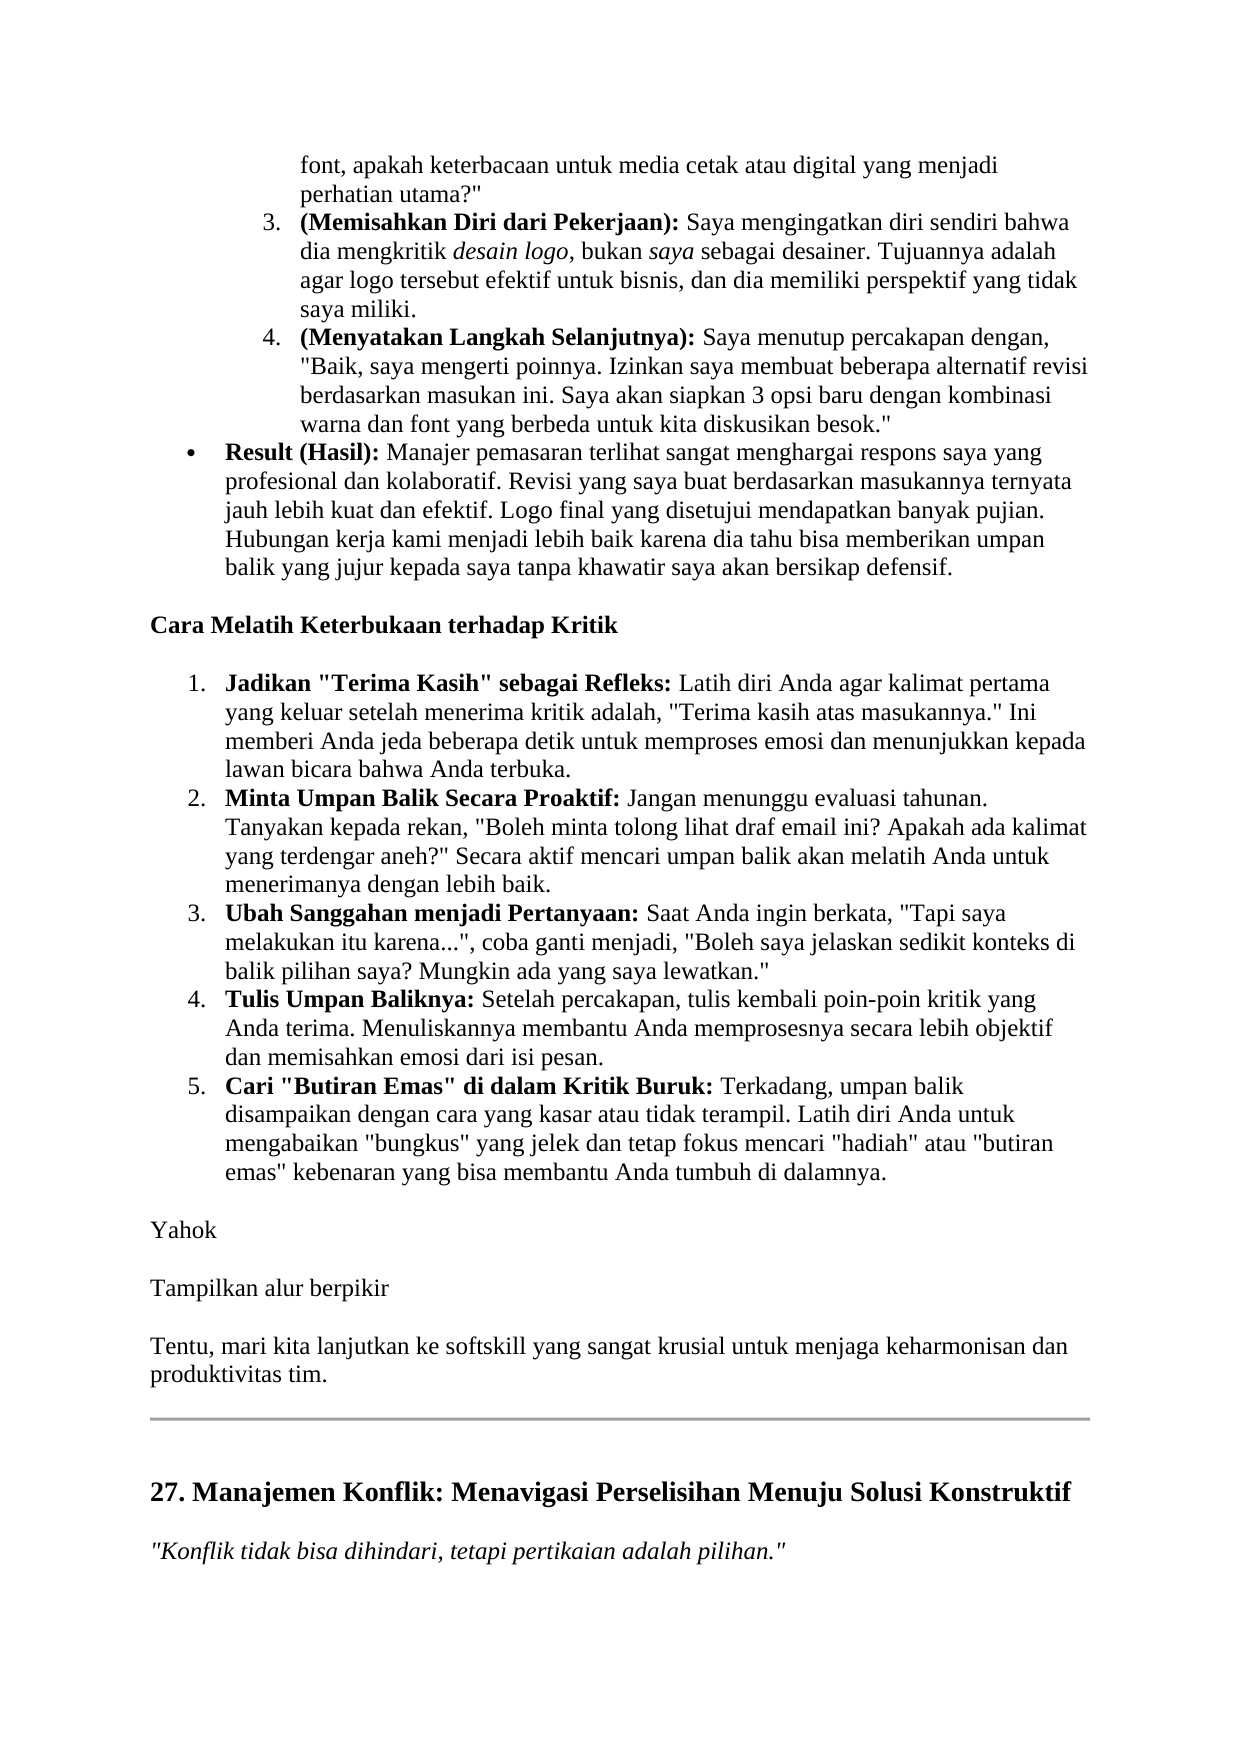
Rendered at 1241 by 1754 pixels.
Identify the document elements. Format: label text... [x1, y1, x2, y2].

list Ubah Sanggahan menjadi Pertanyaan: Saat Anda ingin berkata, "Tapi saya melakukan itu karena...", coba ganti menjadi, "Boleh saya jelaskan sedikit konteks di balik pilihan saya? Mungkin ada yang saya lewatkan." [187, 898, 1090, 984]
list Cari "Butiran Emas" di dalam Kritik Buruk: Terkadang, umpan balik disampaikan dengan cara yang kasar atau tidak terampil. Latih diri Anda untuk mengabaikan "bungkus" yang jelek dan tetap fokus mencari "hadiah" atau "butiran emas" kebenaran yang bisa membantu Anda tumbuh di dalamnya. [187, 1071, 1090, 1186]
list (Memisahkan Diri dari Pekerjaan): Saya mengingatkan diri sendiri bahwa dia mengkritik desain logo, bukan saya sebagai desainer. Tujuannya adalah agar logo tersebut efektif untuk bisnis, dan dia memiliki perspektif yang tidak saya miliki. [262, 207, 1090, 322]
text Cara Melatih Keterbukaan terhadap Kritik [150, 610, 1090, 639]
list (Menyatakan Langkah Selanjutnya): Saya menutup percakapan dengan, "Baik, saya mengerti poinnya. Izinkan saya membuat beberapa alternatif revisi berdasarkan masukan ini. Saya akan siapkan 3 opsi baru dengan kombinasi warna dan font yang berbeda untuk kita diskusikan besok." [262, 322, 1090, 437]
text Tampilkan alur berpikir [150, 1273, 1090, 1302]
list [262, 150, 1090, 207]
list Tulis Umpan Baliknya: Setelah percakapan, tulis kembali poin-poin kritik yang Anda terima. Menuliskannya membantu Anda memprosesnya secara lebih objektif dan memisahkan emosi dari isi pesan. [187, 984, 1090, 1071]
text Yahok [150, 1215, 1090, 1244]
list Jadikan "Terima Kasih" sebagai Refleks: Latih diri Anda agar kalimat pertama yang keluar setelah menerima kritik adalah, "Terima kasih atas masukannya." Ini memberi Anda jeda beberapa detik untuk memproses emosi dan menunjukkan kepada lawan bicara bahwa Anda terbuka. [187, 668, 1090, 783]
list Minta Umpan Balik Secara Proaktif: Jangan menunggu evaluasi tahunan. Tanyakan kepada rekan, "Boleh minta tolong lihat draf email ini? Apakah ada kalimat yang terdengar aneh?" Secara aktif mencari umpan balik akan melatih Anda untuk menerimanya dengan lebih baik. [187, 783, 1090, 898]
list Result (Hasil): Manajer pemasaran terlihat sangat menghargai respons saya yang profesional dan kolaboratif. Revisi yang saya buat berdasarkan masukannya ternyata jauh lebih kuat dan efektif. Logo final yang disetujui mendapatkan banyak pujian. Hubungan kerja kami menjadi lebih baik karena dia tahu bisa memberikan umpan balik yang jujur kepada saya tanpa khawatir saya akan bersikap defensif. [187, 437, 1090, 581]
text 27. Manajemen Konflik: Menavigasi Perselisihan Menuju Solusi Konstruktif [150, 1475, 1090, 1507]
text Tentu, mari kita lanjutkan ke softskill yang sangat krusial untuk menjaga keharmonisan dan produktivitas tim. [150, 1331, 1090, 1388]
text "Konflik tidak bisa dihindari, tetapi pertikaian adalah pilihan." [150, 1536, 1090, 1565]
